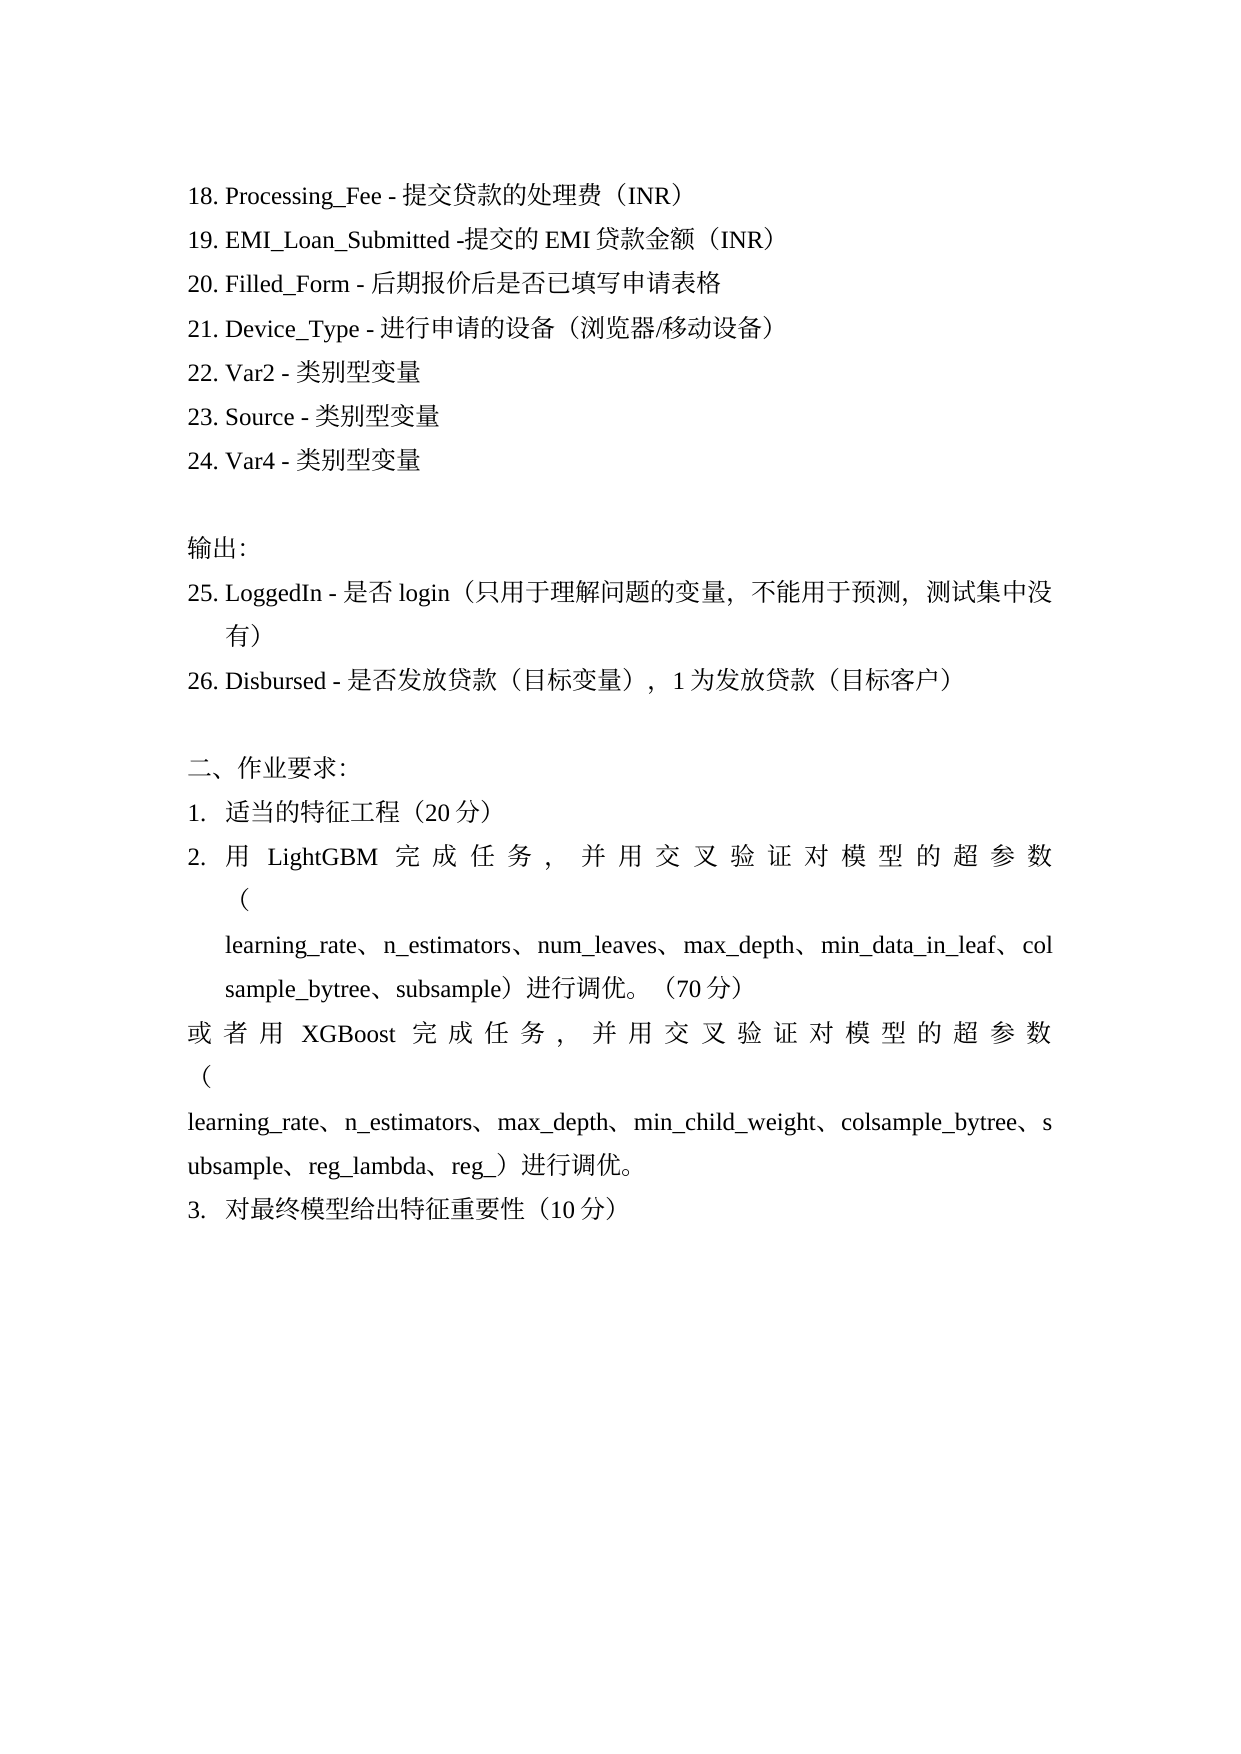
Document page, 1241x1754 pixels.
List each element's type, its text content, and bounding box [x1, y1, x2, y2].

list Var2 - 类别型变量 [187, 348, 1053, 392]
text 或者用XGBoost完成任务，并用交叉验证对模型的超参数（learning_rate、n_estimators、max_depth、min_child_weight、colsample_bytree、subsample、reg_lambda、reg_）进行调优。 [187, 1009, 1053, 1185]
list Device_Type - 进行申请的设备（浏览器/移动设备） [187, 304, 1053, 348]
list 适当的特征工程（20分） [187, 789, 1053, 833]
list EMI_Loan_Submitted -提交的EMI贷款金额（INR） [187, 216, 1053, 260]
list Processing_Fee - 提交贷款的处理费（INR） [187, 172, 1053, 216]
list Var4 - 类别型变量 [187, 436, 1053, 480]
list 对最终模型给出特征重要性（10分） [187, 1185, 1053, 1229]
list LoggedIn - 是否login（只用于理解问题的变量，不能用于预测，测试集中没有） [187, 568, 1053, 657]
list Source - 类别型变量 [187, 392, 1053, 436]
text 26. Disbursed - 是否发放贷款（目标变量），1为发放贷款（目标客户） [187, 657, 1053, 701]
list 用LightGBM完成任务，并用交叉验证对模型的超参数（learning_rate、n_estimators、num_leaves、max_depth、min_data_in_leaf、colsample_bytree、subsample）进行调优。（70分） [187, 833, 1053, 1009]
list Filled_Form - 后期报价后是否已填写申请表格 [187, 260, 1053, 304]
text 二、作业要求： [187, 745, 1053, 789]
text 输出： [187, 524, 1053, 568]
